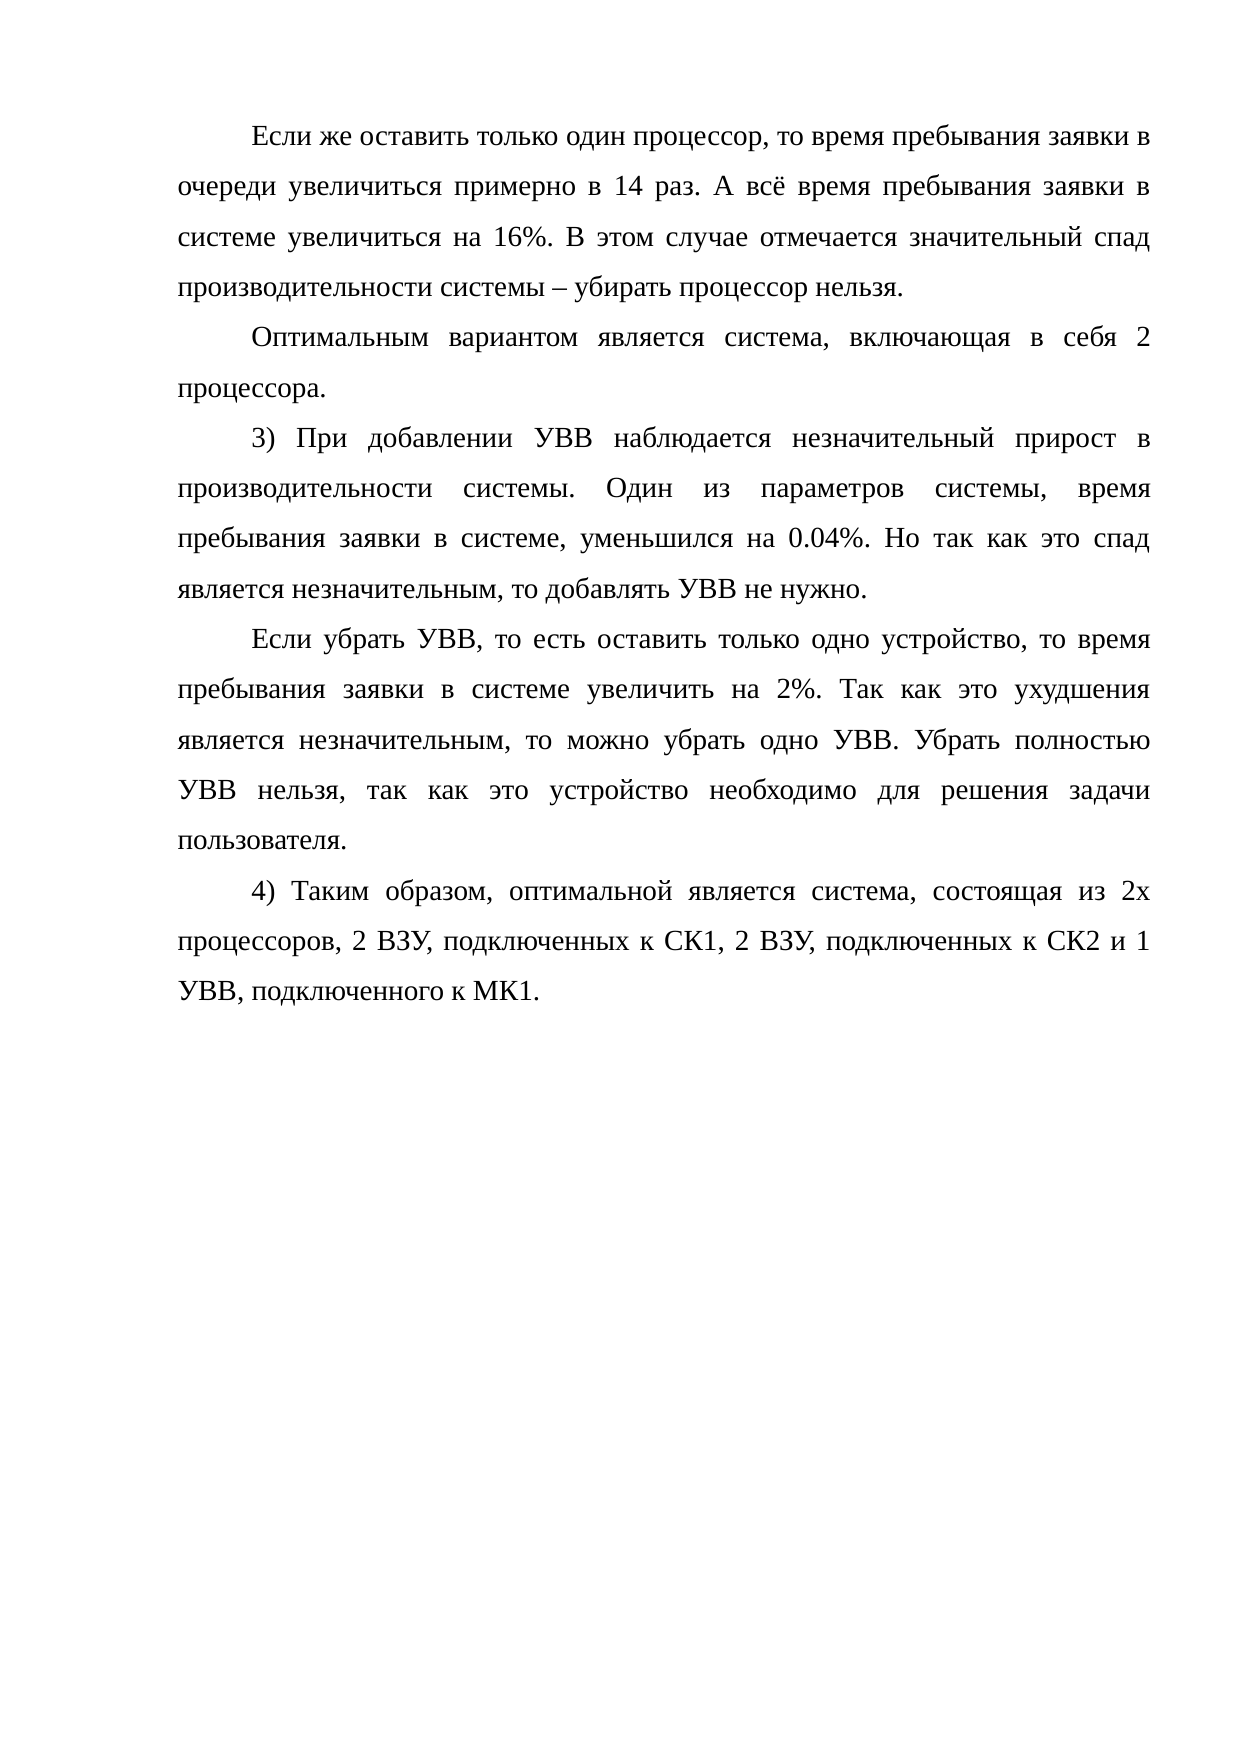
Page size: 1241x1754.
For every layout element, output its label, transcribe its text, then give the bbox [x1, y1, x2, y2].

text 3) При добавлении УВВ наблюдается незначительный прирост в производительности системы. Один из параметров системы, время пребывания заявки в системе, уменьшился на 0.04%. Но так как это спад является незначительным, то добавлять УВВ не нужно. [177, 420, 1152, 604]
text Оптимальным вариантом является система, включающая в себя 2 процессора. [177, 319, 1152, 403]
text Если убрать УВВ, то есть оставить только одно устройство, то время пребывания заявки в системе увеличить на 2%. Так как это ухудшения является незначительным, то можно убрать одно УВВ. Убрать полностью УВВ нельзя, так как это устройство необходимо для решения задачи пользователя. [177, 621, 1152, 856]
text Если же оставить только один процессор, то время пребывания заявки в очереди увеличиться примерно в 14 раз. А всё время пребывания заявки в системе увеличиться на 16%. В этом случае отмечается значительный спад производительности системы – убирать процессор нельзя. [177, 118, 1152, 303]
text 4) Таким образом, оптимальной является система, состоящая из 2х процессоров, 2 ВЗУ, подключенных к СК1, 2 ВЗУ, подключенных к СК2 и 1 УВВ, подключенного к МК1. [177, 873, 1152, 1007]
